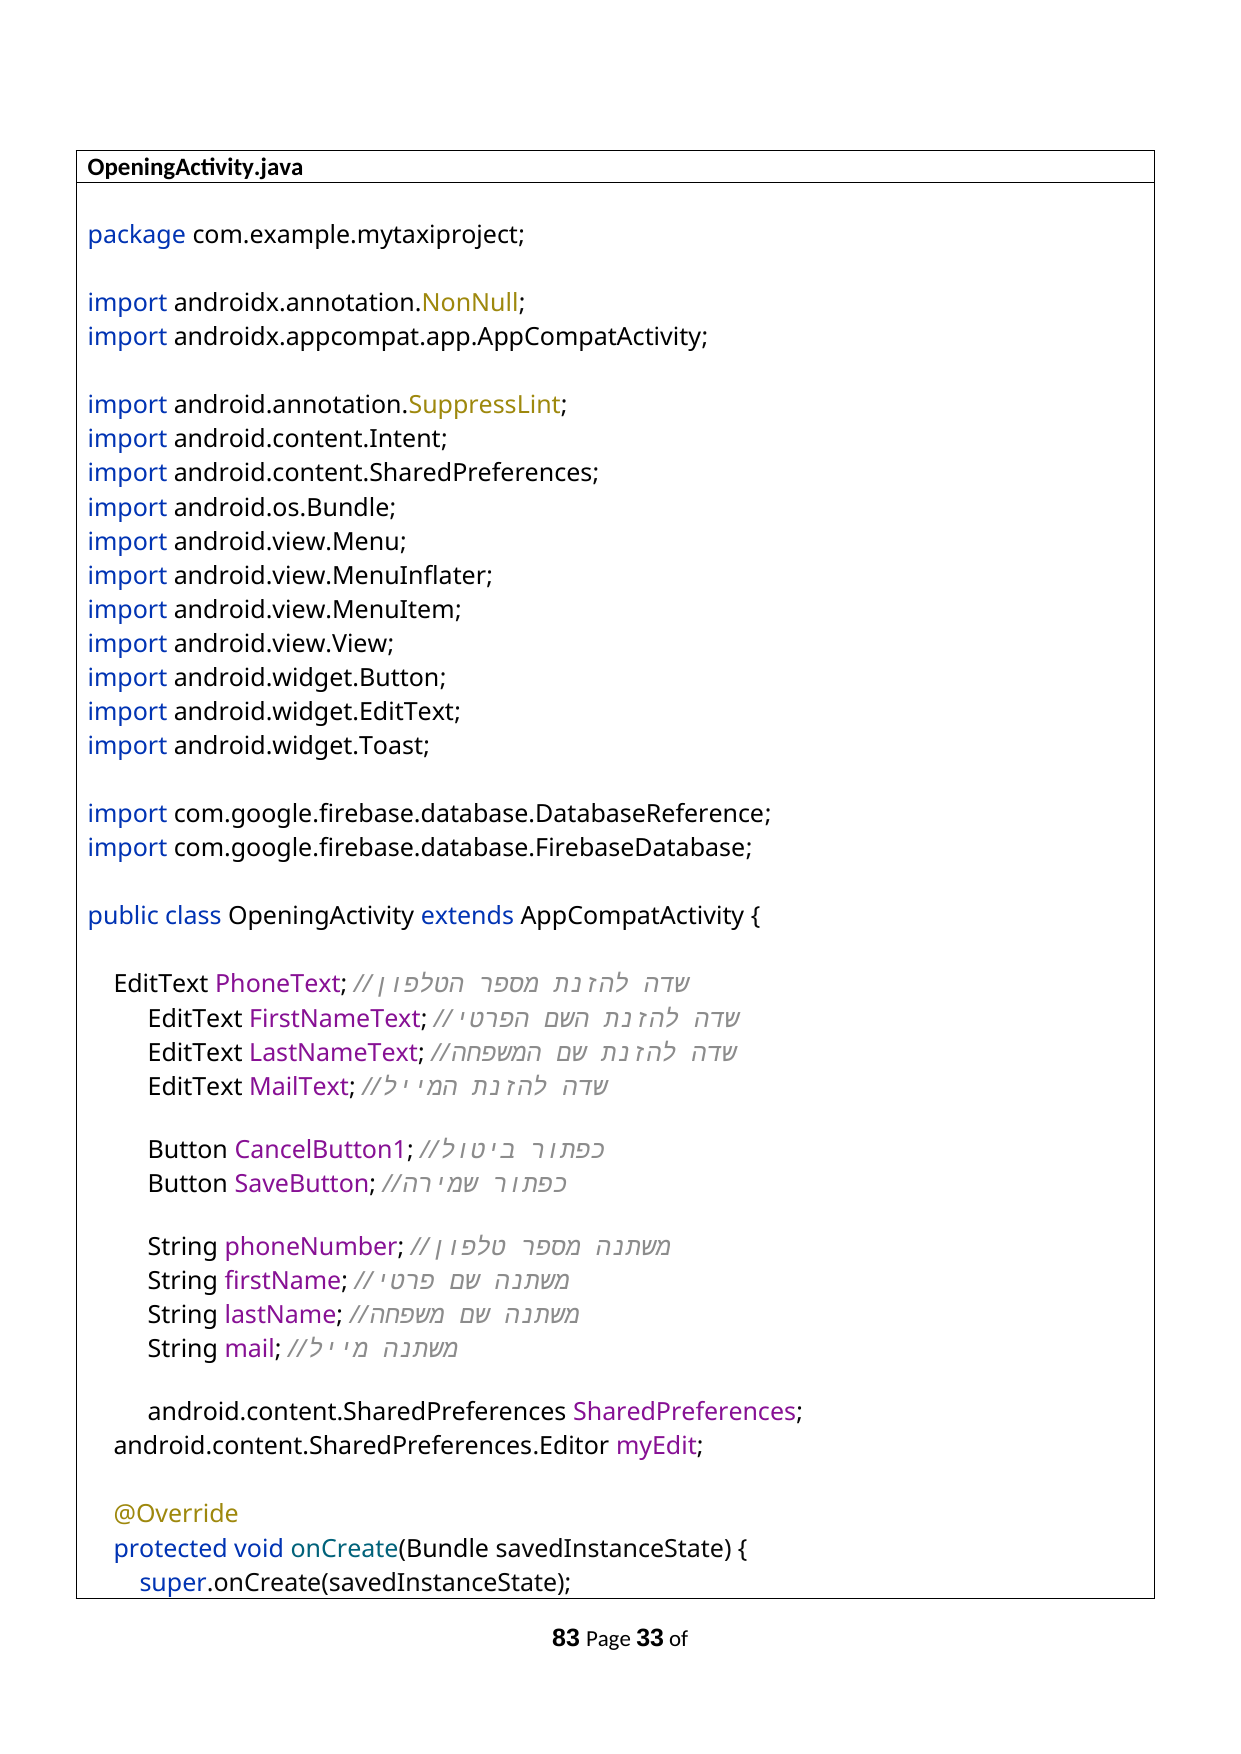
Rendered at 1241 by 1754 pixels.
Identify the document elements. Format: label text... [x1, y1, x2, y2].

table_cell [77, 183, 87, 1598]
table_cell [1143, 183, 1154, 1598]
table_header OpeningActivity.java [77, 151, 1154, 182]
